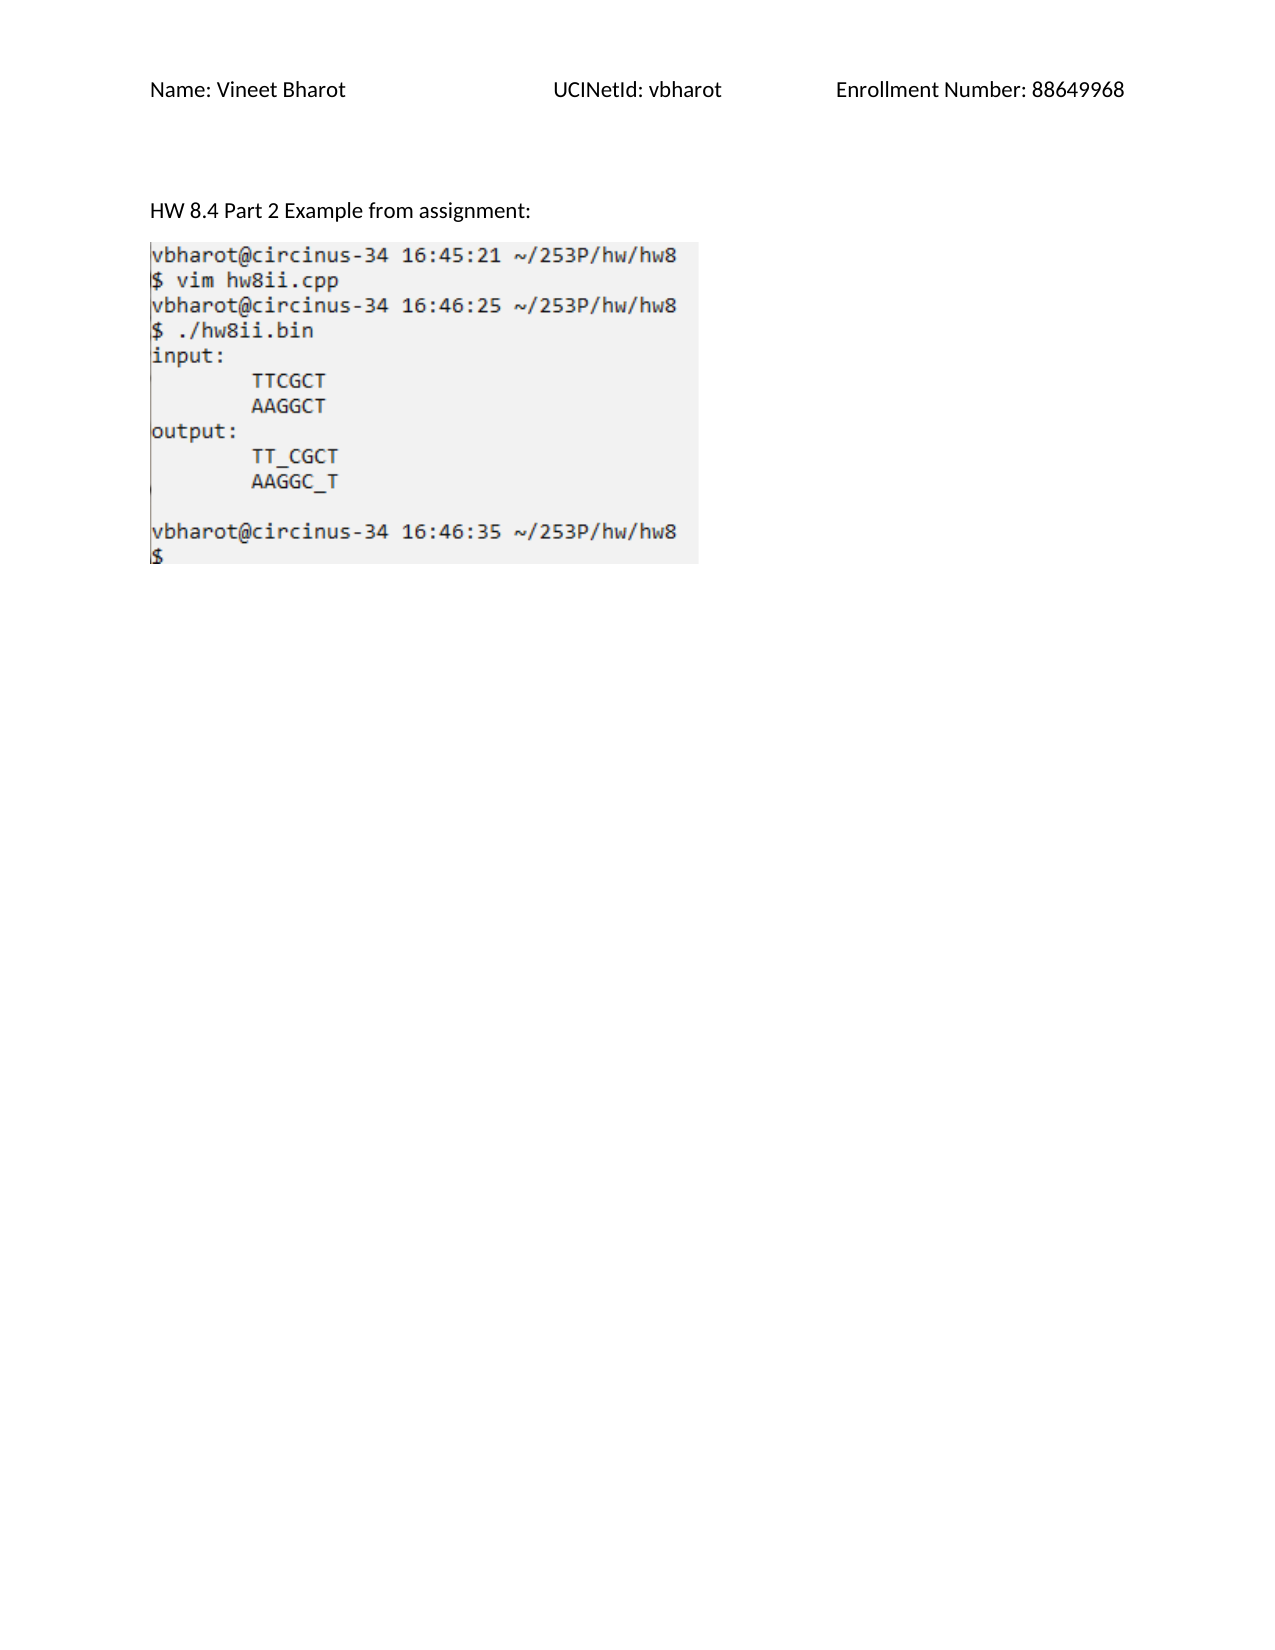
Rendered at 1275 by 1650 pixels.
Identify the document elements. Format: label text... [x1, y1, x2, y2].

text HW 8.4 Part 2 Example from assignment: [150, 196, 1125, 224]
picture [150, 242, 699, 564]
